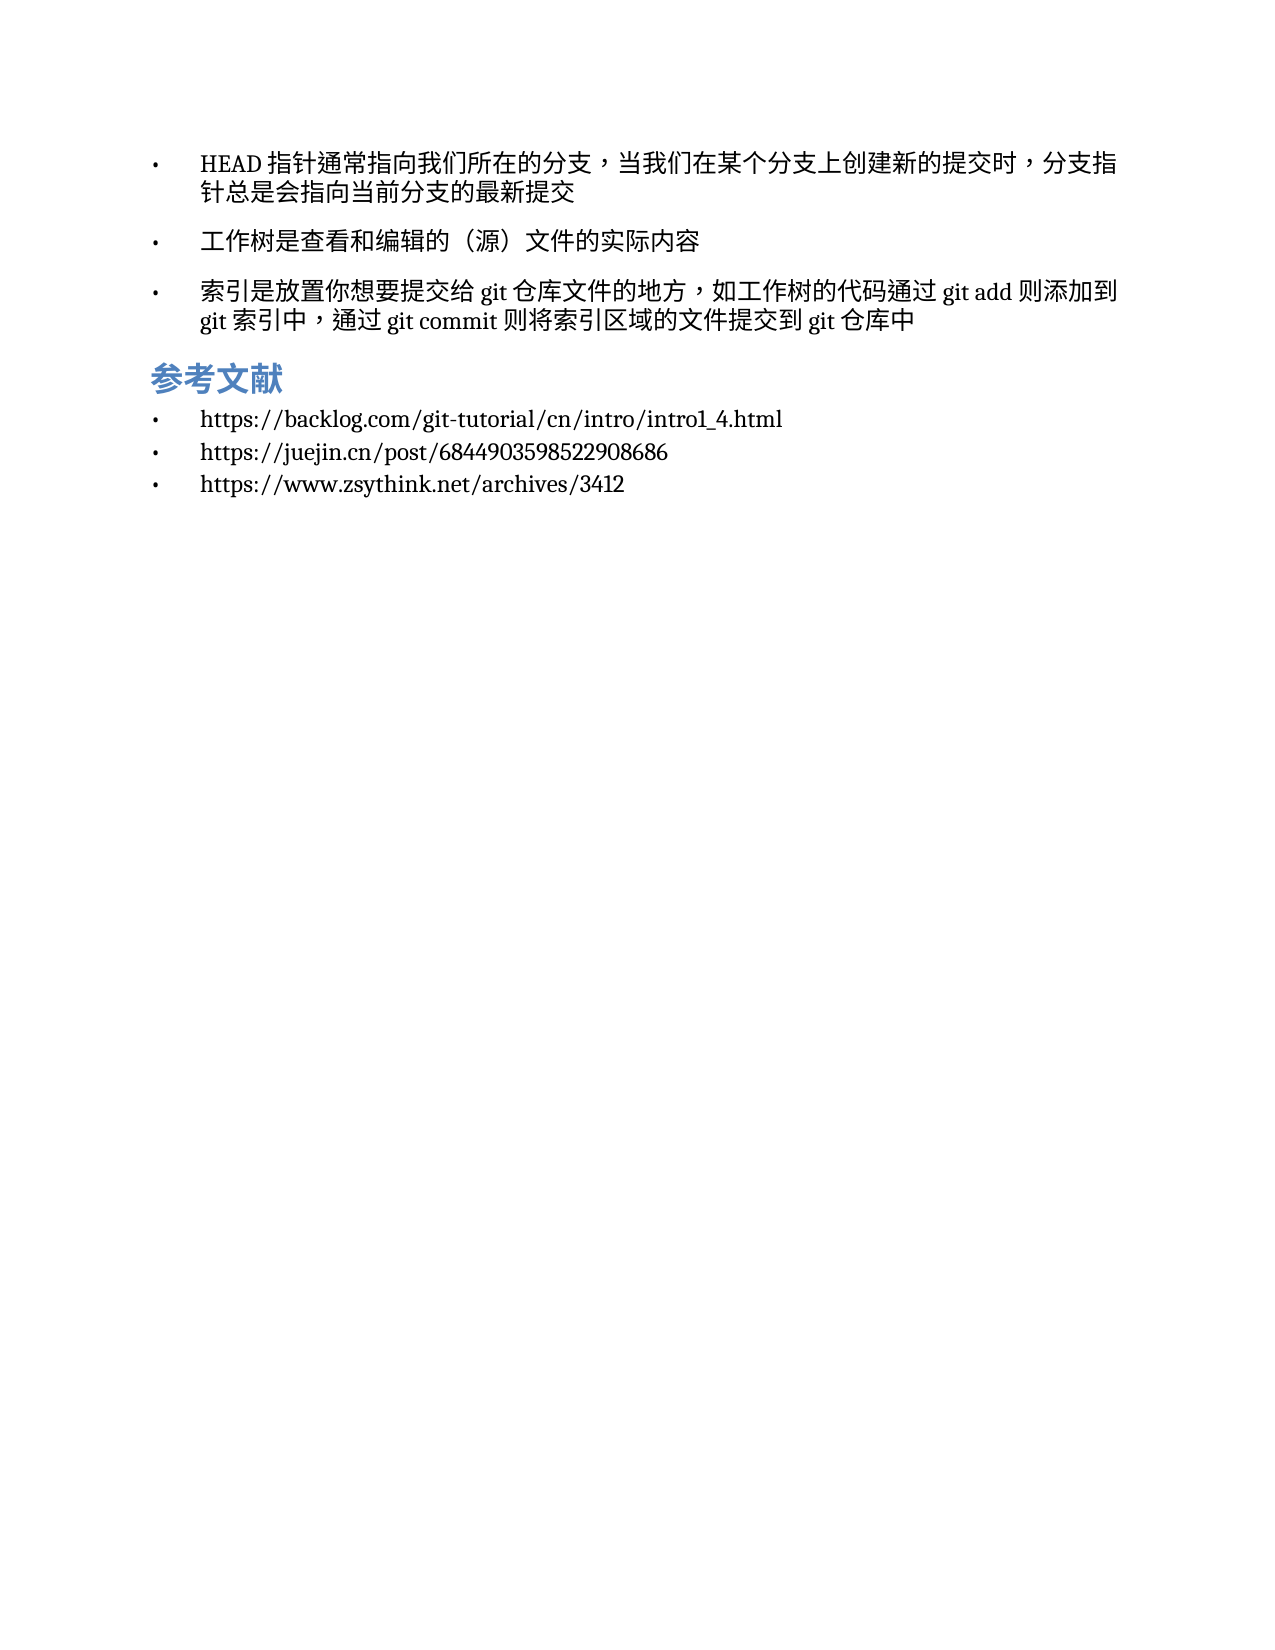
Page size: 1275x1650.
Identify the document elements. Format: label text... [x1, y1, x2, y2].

list 工作树是查看和编辑的（源）文件的实际内容 [150, 228, 1125, 257]
list 索引是放置你想要提交给 git仓库文件的地方，如工作树的代码通过 git add 则添加到 git 索引中，通过git commit 则将索引区域的文件提交到 git 仓库中 [150, 278, 1125, 335]
list https://backlog.com/git-tutorial/cn/intro/intro1_4.html [150, 405, 1125, 434]
list HEAD 指针通常指向我们所在的分支，当我们在某个分支上创建新的提交时，分支指针总是会指向当前分支的最新提交 [150, 150, 1125, 207]
subtitle 参考文献 [150, 356, 1125, 402]
list https://www.zsythink.net/archives/3412 [150, 470, 1125, 499]
list https://juejin.cn/post/6844903598522908686 [150, 438, 1125, 467]
